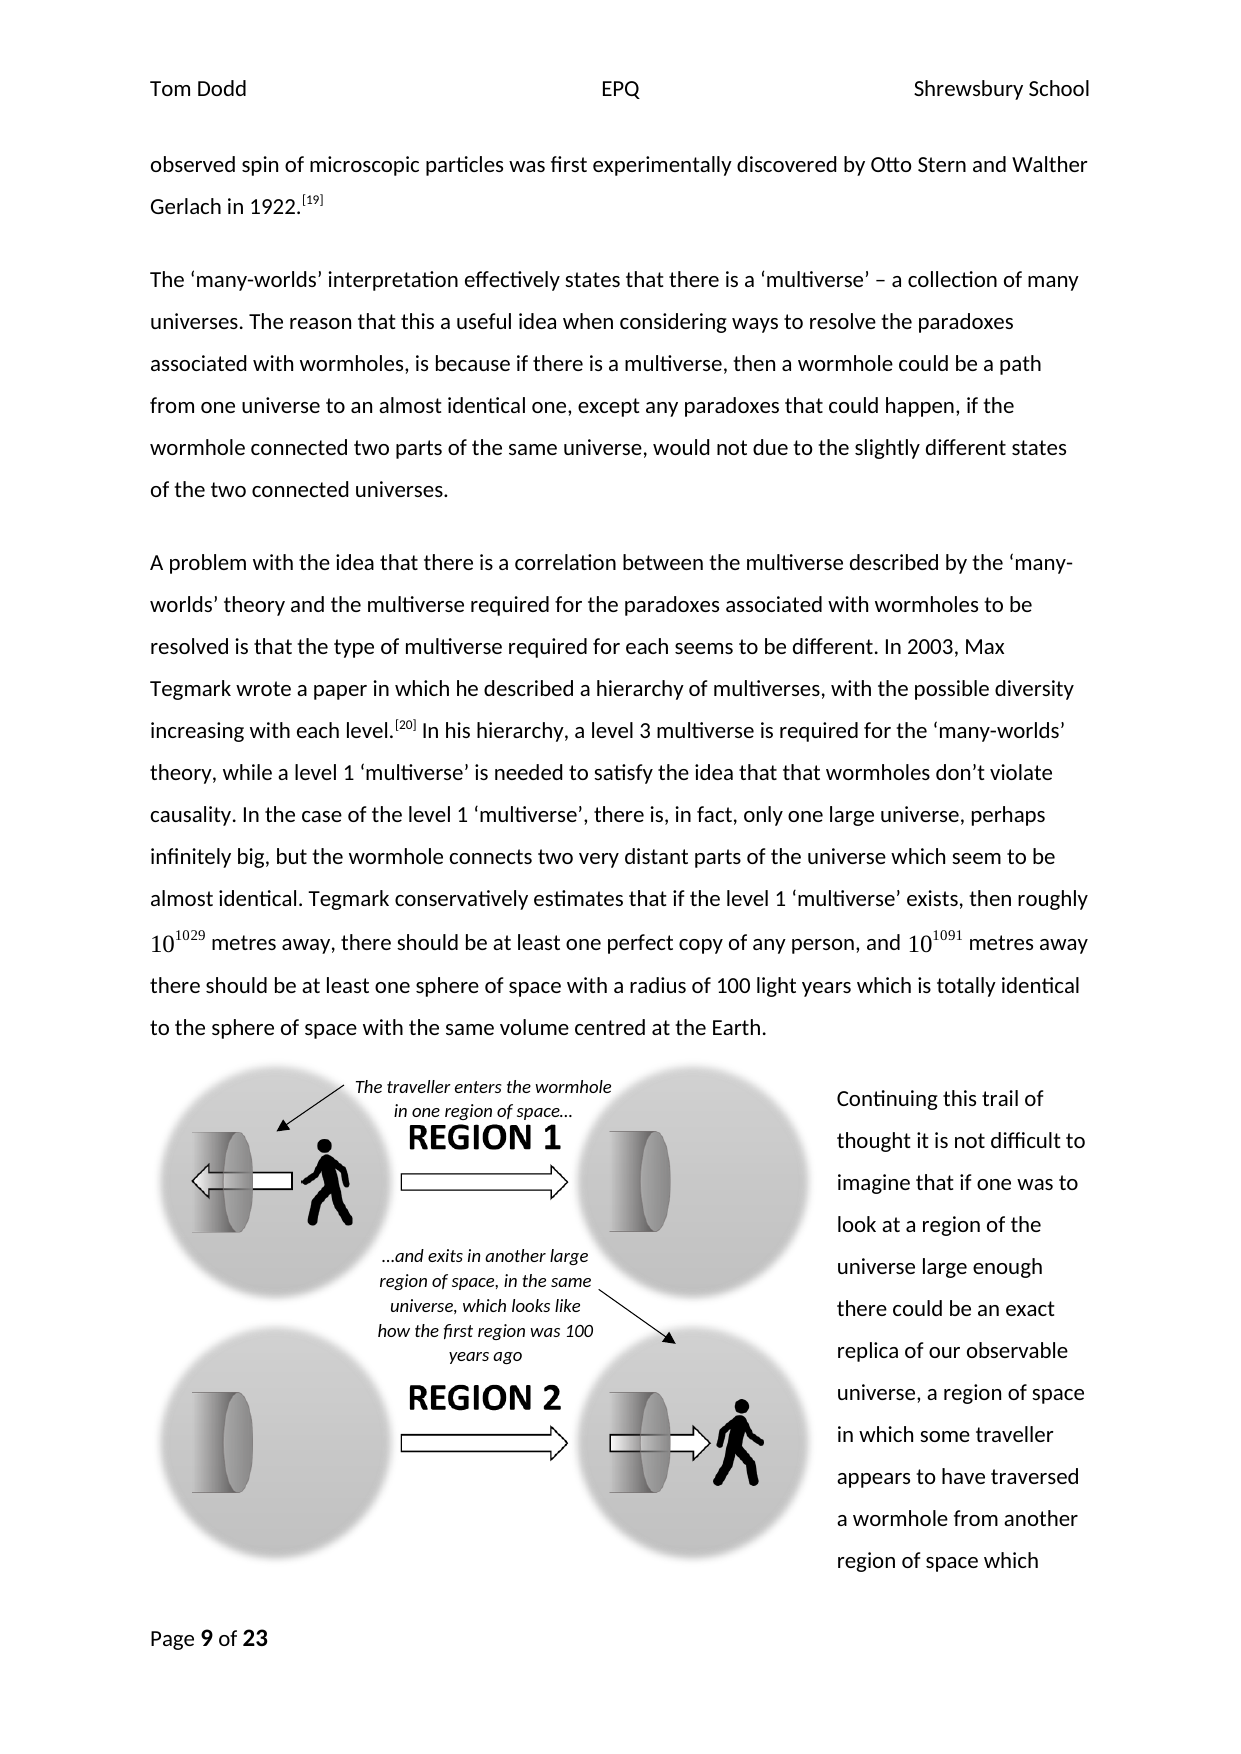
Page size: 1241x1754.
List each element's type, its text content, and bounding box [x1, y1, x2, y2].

picture [150, 1056, 818, 1568]
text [150, 150, 1090, 220]
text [150, 1084, 1090, 1574]
text The ‘many-worlds’ interpretation effectively states that there is a ‘multiverse’ – a collection of many universes. The reason that this a useful idea when considering ways to resolve the paradoxes associated with wormholes, is because if there is a multiverse, then a wormhole could be a path from one universe to an almost identical one, except any paradoxes that could happen, if the wormhole connected two parts of the same universe, would not due to the slightly different states of the two connected universes. [150, 265, 1090, 503]
text A problem with the idea that there is a correlation between the multiverse described by the ‘many-worlds’ theory and the multiverse required for the paradoxes associated with wormholes to be resolved is that the type of multiverse required for each seems to be different. In 2003, Max Tegmark wrote a paper in which he described a hierarchy of multiverses, with the possible diversity increasing with each level.[20] In his hierarchy, a level 3 multiverse is required for the ‘many-worlds’ theory, while a level 1 ‘multiverse’ is needed to satisfy the idea that that wormholes don’t violate causality. In the case of the level 1 ‘multiverse’, there is, in fact, only one large universe, perhaps infinitely big, but the wormhole connects two very distant parts of the universe which seem to be almost identical. Tegmark conservatively estimates that if the level 1 ‘multiverse’ exists, then roughly metres away, there should be at least one perfect copy of any person, and metres away there should be at least one sphere of space with a radius of 100 light years which is totally identical to the sphere of space with the same volume centred at the Earth. [150, 548, 1090, 1041]
